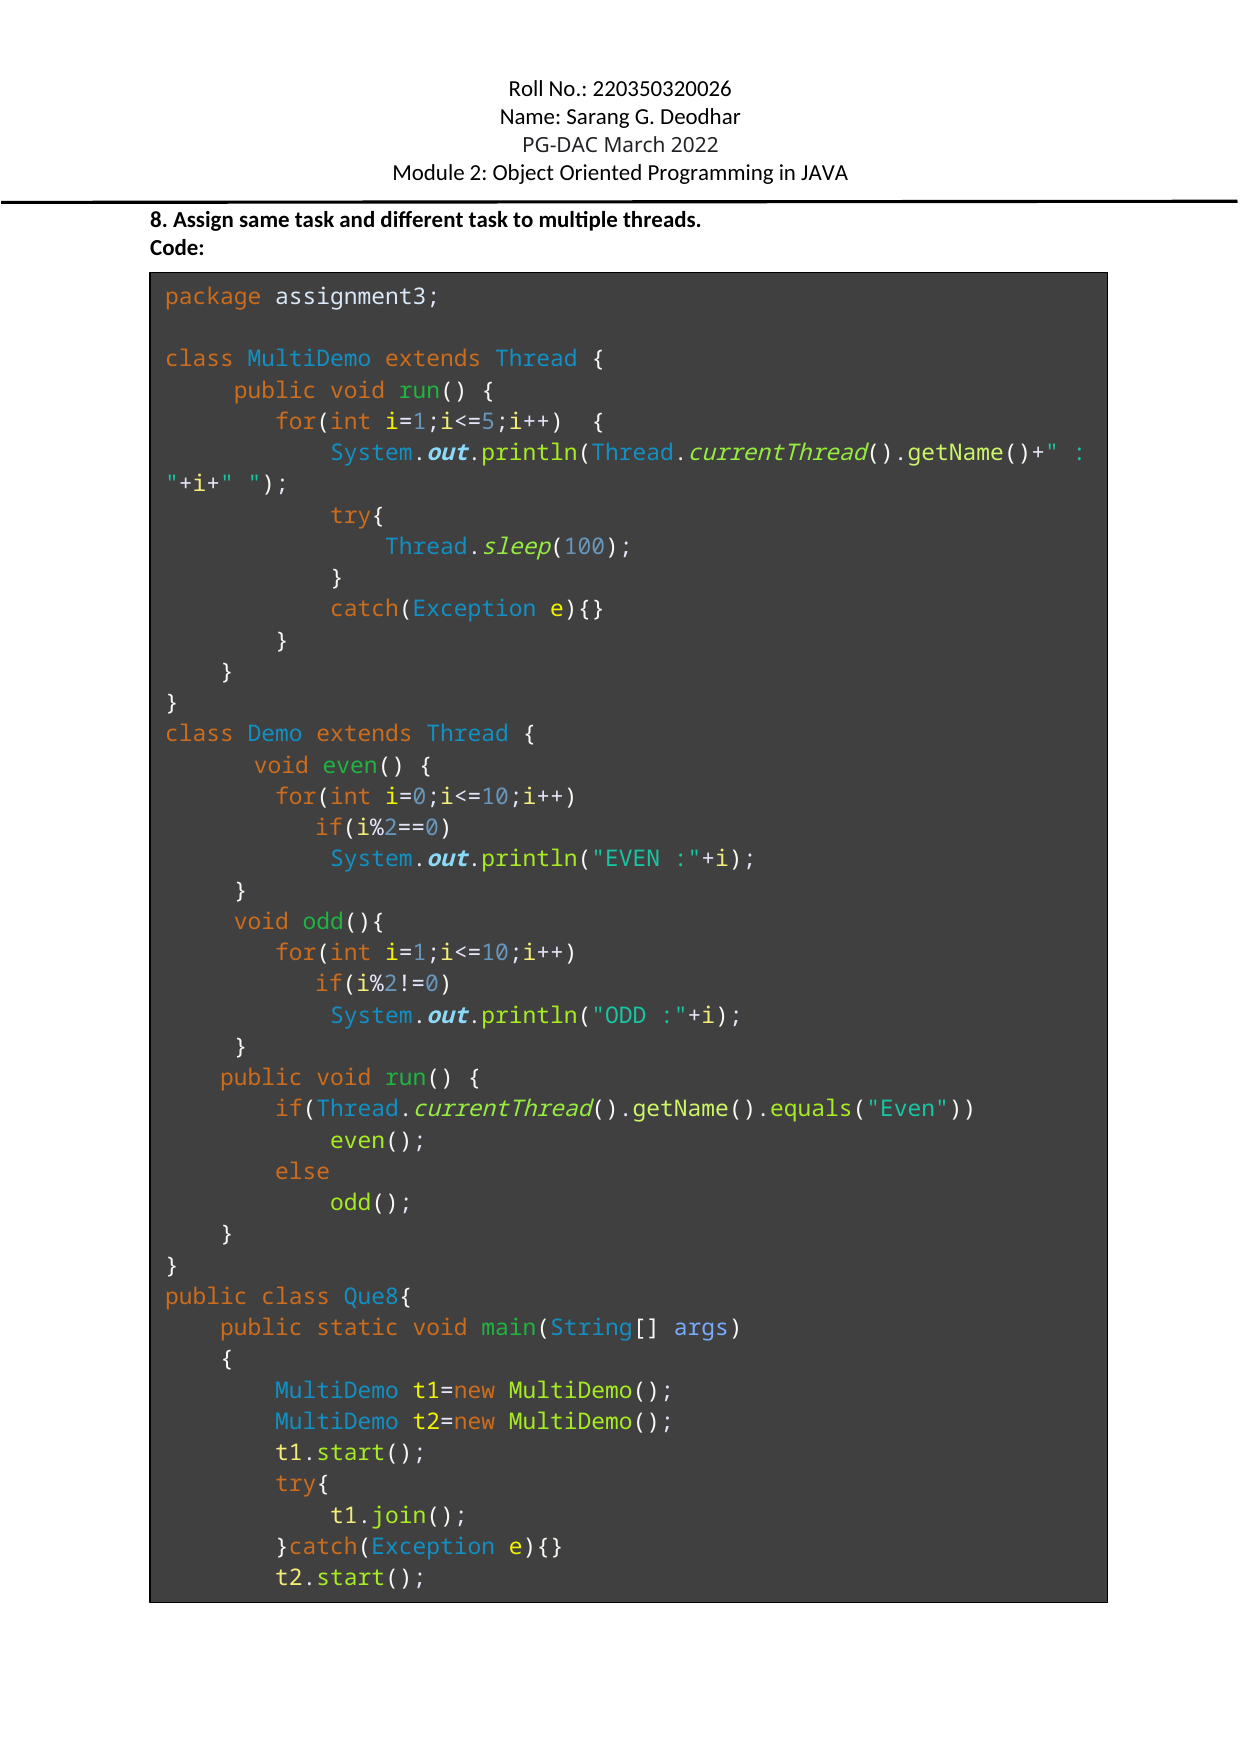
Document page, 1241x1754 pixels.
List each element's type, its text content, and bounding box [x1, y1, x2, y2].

text Code: [150, 233, 1090, 261]
text 8. Assign same task and different task to multiple threads. [150, 205, 1090, 233]
